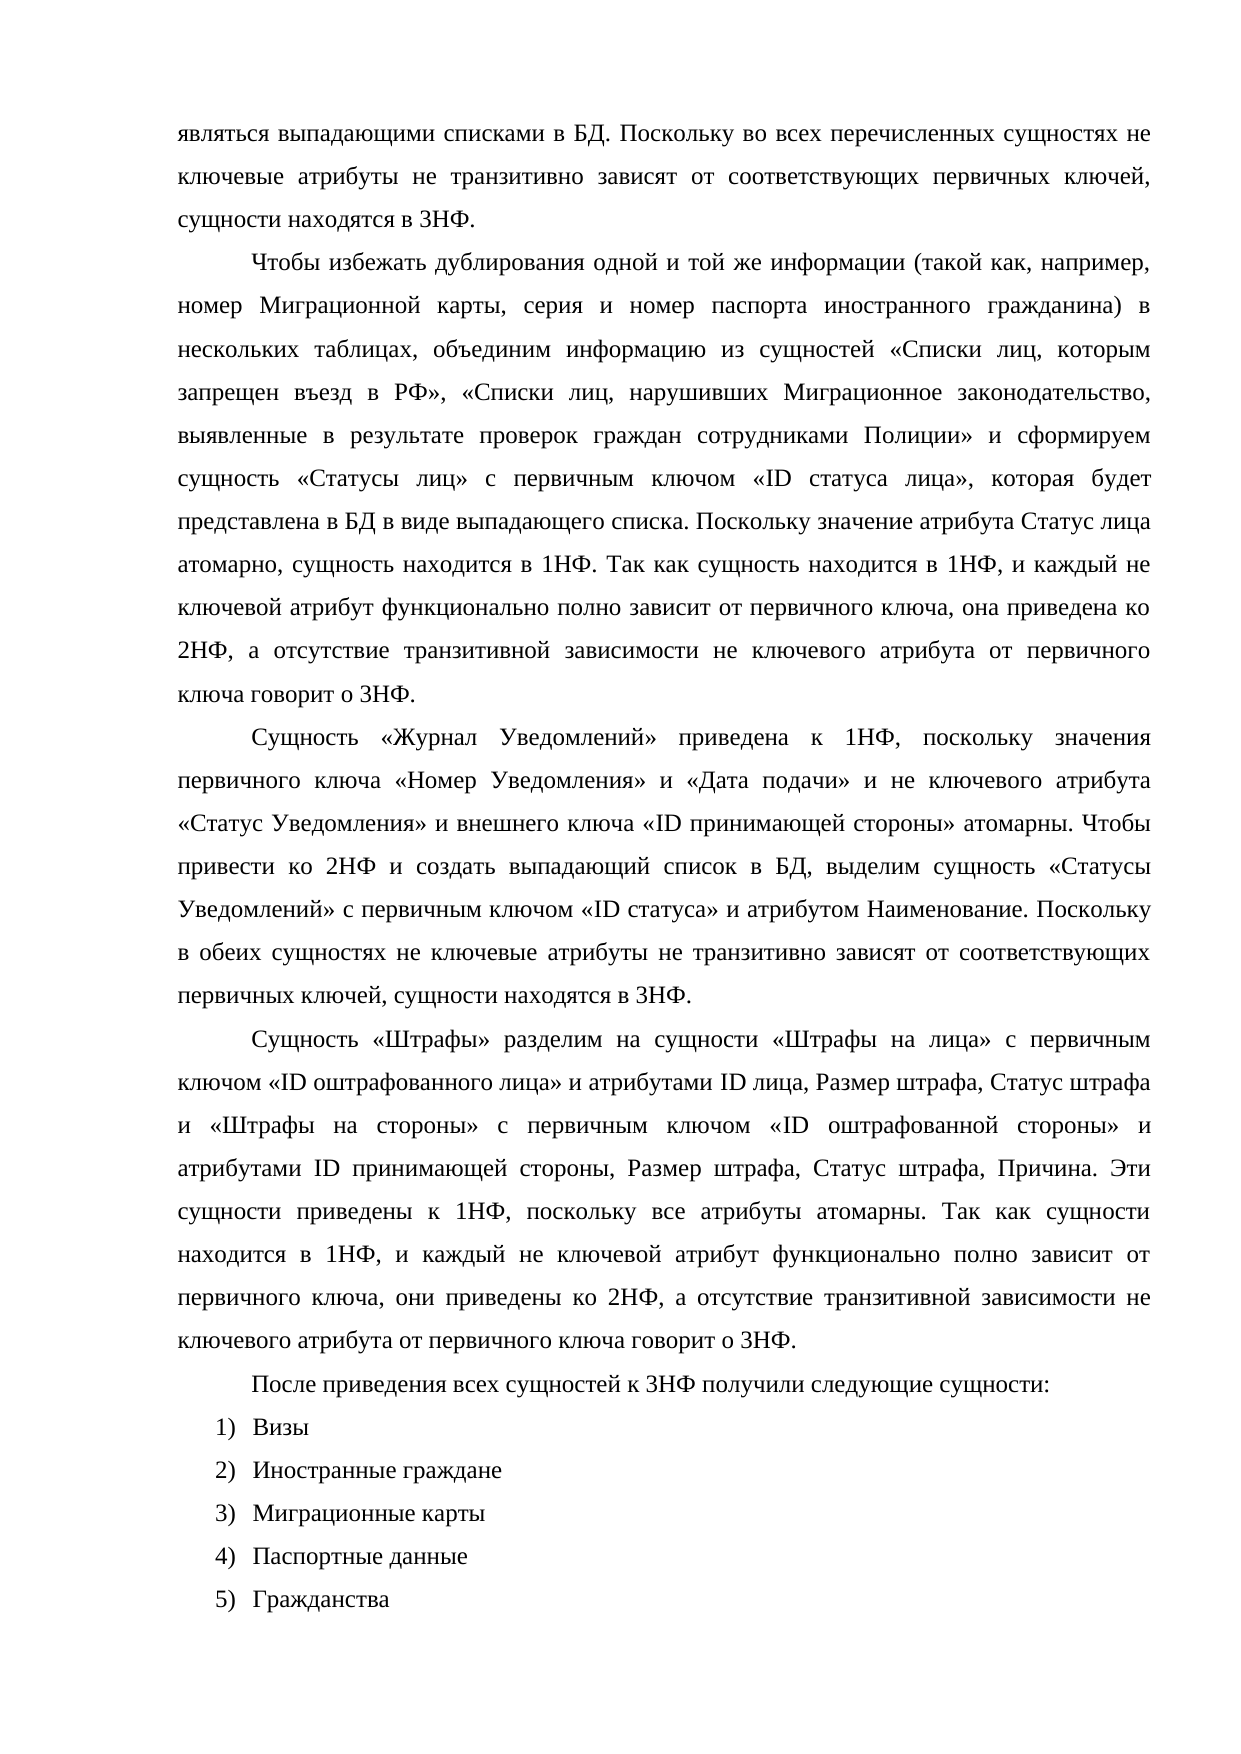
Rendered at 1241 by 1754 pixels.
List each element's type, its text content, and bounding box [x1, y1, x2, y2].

list Иностранные граждане [215, 1455, 1152, 1484]
text Чтобы избежать дублирования одной и той же информации (такой как, например, номер Миграционной карты, серия и номер паспорта иностранного гражданина) в нескольких таблицах, объединим информацию из сущностей «Списки лиц, которым запрещен въезд в РФ», «Списки лиц, нарушивших Миграционное законодательство, выявленные в результате проверок граждан сотрудниками Полиции» и сформируем сущность «Статусы лиц» с первичным ключом «ID статуса лица», которая будет представлена в БД в виде выпадающего списка. Поскольку значение атрибута Статус лица атомарно, сущность находится в 1НФ. Так как сущность находится в 1НФ, и каждый не ключевой атрибут функционально полно зависит от первичного ключа, она приведена ко 2НФ, а отсутствие транзитивной зависимости не ключевого атрибута от первичного ключа говорит о 3НФ. [177, 247, 1152, 707]
list Паспортные данные [215, 1541, 1152, 1570]
list Миграционные карты [215, 1498, 1152, 1527]
text После приведения всех сущностей к 3НФ получили следующие сущности: [177, 1369, 1152, 1397]
text Сущность «Штрафы» разделим на сущности «Штрафы на лица» с первичным ключом «ID оштрафованного лица» и атрибутами ID лица, Размер штрафа, Статус штрафа и «Штрафы на стороны» с первичным ключом «ID оштрафованной стороны» и атрибутами ID принимающей стороны, Размер штрафа, Статус штрафа, Причина. Эти сущности приведены к 1НФ, поскольку все атрибуты атомарны. Так как сущности находится в 1НФ, и каждый не ключевой атрибут функционально полно зависит от первичного ключа, они приведены ко 2НФ, а отсутствие транзитивной зависимости не ключевого атрибута от первичного ключа говорит о 3НФ. [177, 1024, 1152, 1354]
list Визы [215, 1412, 1152, 1441]
text Сущность «Журнал Уведомлений» приведена к 1НФ, поскольку значения первичного ключа «Номер Уведомления» и «Дата подачи» и не ключевого атрибута «Статус Уведомления» и внешнего ключа «ID принимающей стороны» атомарны. Чтобы привести ко 2НФ и создать выпадающий список в БД, выделим сущность «Статусы Уведомлений» с первичным ключом «ID статуса» и атрибутом Наименование. Поскольку в обеих сущностях не ключевые атрибуты не транзитивно зависят от соответствующих первичных ключей, сущности находятся в 3НФ. [177, 722, 1152, 1009]
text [177, 118, 1152, 233]
list Гражданства [215, 1584, 1152, 1613]
